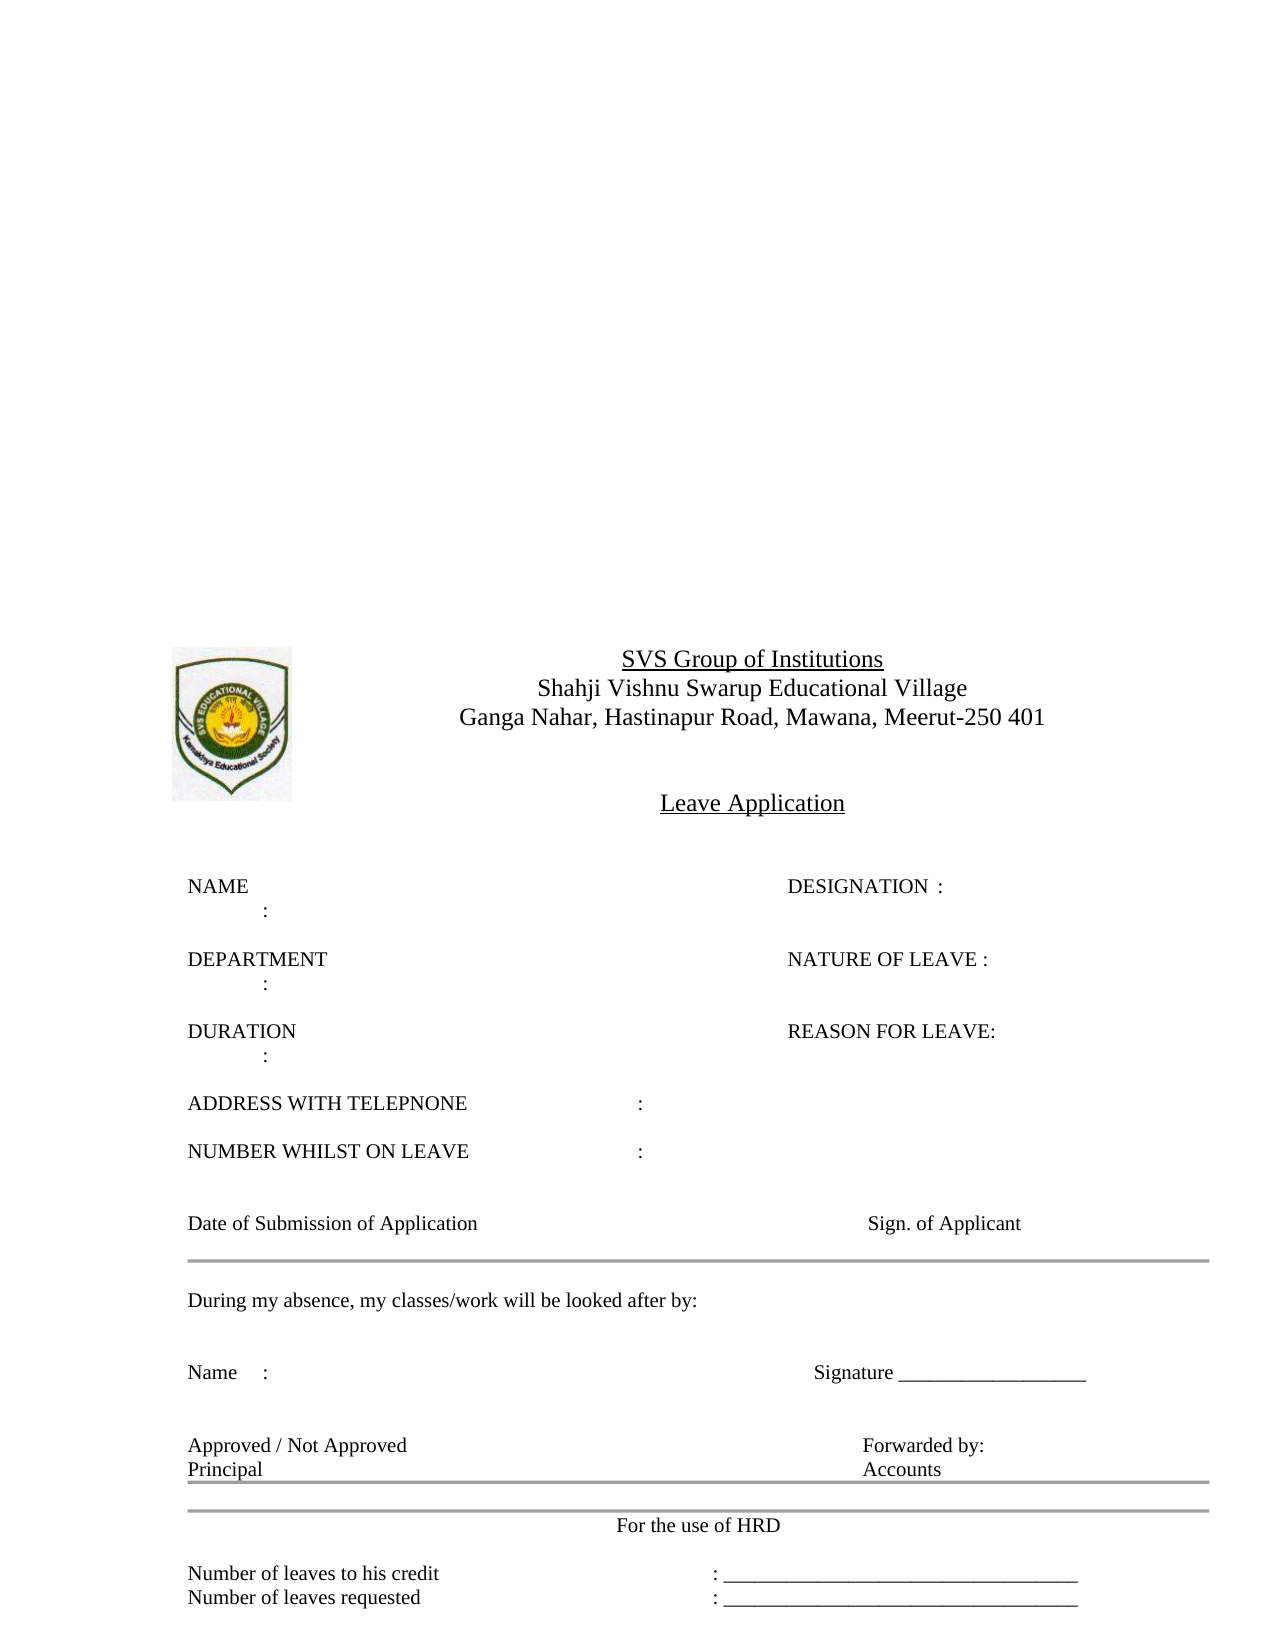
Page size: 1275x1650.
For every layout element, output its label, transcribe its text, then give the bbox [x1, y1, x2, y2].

text Date of Submission of Application Sign. of Applicant [187, 1211, 1209, 1235]
text SVS Group of Institutions [187, 644, 1209, 673]
text Name : Signature __________________ [187, 1360, 1209, 1384]
text NUMBER WHILST ON LEAVE : [187, 1139, 1209, 1163]
text Number of leaves to his credit : __________________________________ [187, 1561, 1209, 1585]
text Shahji Vishnu Swarup Educational Village [293, 673, 1209, 702]
text Number of leaves requested : __________________________________ [187, 1585, 1209, 1609]
text Ganga Nahar, Hastinapur Road, Mawana, Meerut-250 401 [293, 702, 1209, 731]
text Principal Accounts [187, 1457, 1209, 1480]
text Leave Application [187, 788, 1209, 817]
text Approved / Not Approved Forwarded by: [187, 1432, 1209, 1457]
text NAME DESIGNATION : : [187, 874, 1209, 922]
text During my absence, my classes/work will be looked after by: [187, 1288, 1209, 1312]
text DEPARTMENT NATURE OF LEAVE : : [187, 947, 1209, 995]
text DURATION REASON FOR LEAVE: : [187, 1019, 1209, 1067]
text ADDRESS WITH TELEPNONE : [187, 1091, 1209, 1115]
picture [171, 647, 293, 801]
text For the use of HRD [187, 1513, 1209, 1537]
